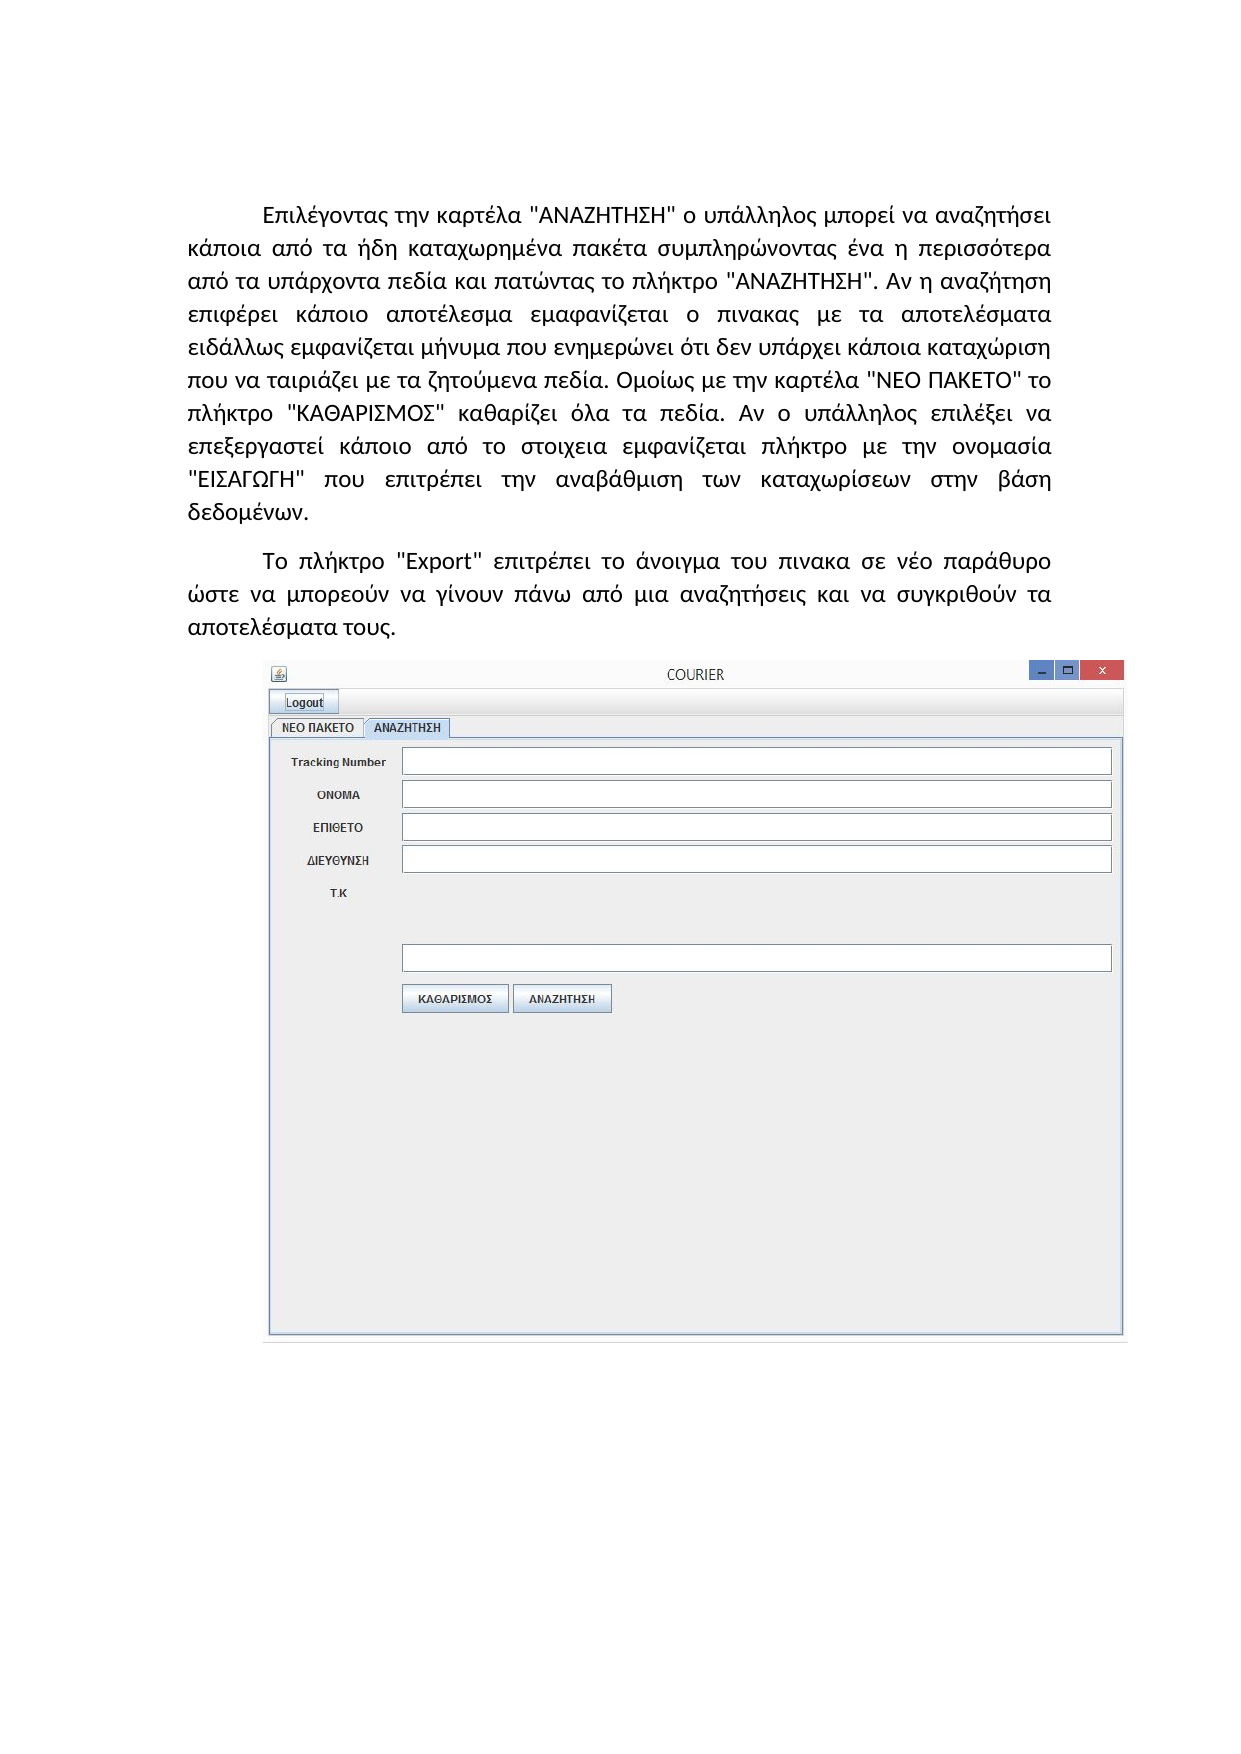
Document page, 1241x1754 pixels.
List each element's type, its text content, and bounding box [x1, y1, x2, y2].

text Το πλήκτρο "Export" επιτρέπει το άνοιγμα του πινακα σε νέο παράθυρο ώστε να μπορεούν να γίνουν πάνω από μια αναζητήσεις και να συγκριθούν τα αποτελέσματα τους. [187, 545, 1053, 642]
text Επιλέγοντας την καρτέλα "ΑΝΑΖΗΤΗΣΗ" ο υπάλληλος μπορεί να αναζητήσει κάποια από τα ήδη καταχωρημένα πακέτα συμπληρώνοντας ένα η περισσότερα από τα υπάρχοντα πεδία και πατώντας το πλήκτρο "ΑΝΑΖΗΤΗΣΗ". Αν η αναζήτηση επιφέρει κάποιο αποτέλεσμα εμαφανίζεται ο πινακας με τα αποτελέσματα ειδάλλως εμφανίζεται μήνυμα που ενημερώνει ότι δεν υπάρχει κάποια καταχώριση που να ταιριάζει με τα ζητούμενα πεδία. Ομοίως με την καρτέλα "ΝΕΟ ΠΑΚΕΤΟ" το πλήκτρο "ΚΑΘΑΡΙΣΜΟΣ" καθαρίζει όλα τα πεδία. Αν ο υπάλληλος επιλέξει να επεξεργαστεί κάποιο από το στοιχεια εμφανίζεται πλήκτρο με την ονομασία "ΕΙΣΑΓΩΓΗ" που επιτρέπει την αναβάθμιση των καταχωρίσεων στην βάση δεδομένων. [187, 199, 1053, 526]
picture [262, 660, 1128, 1343]
